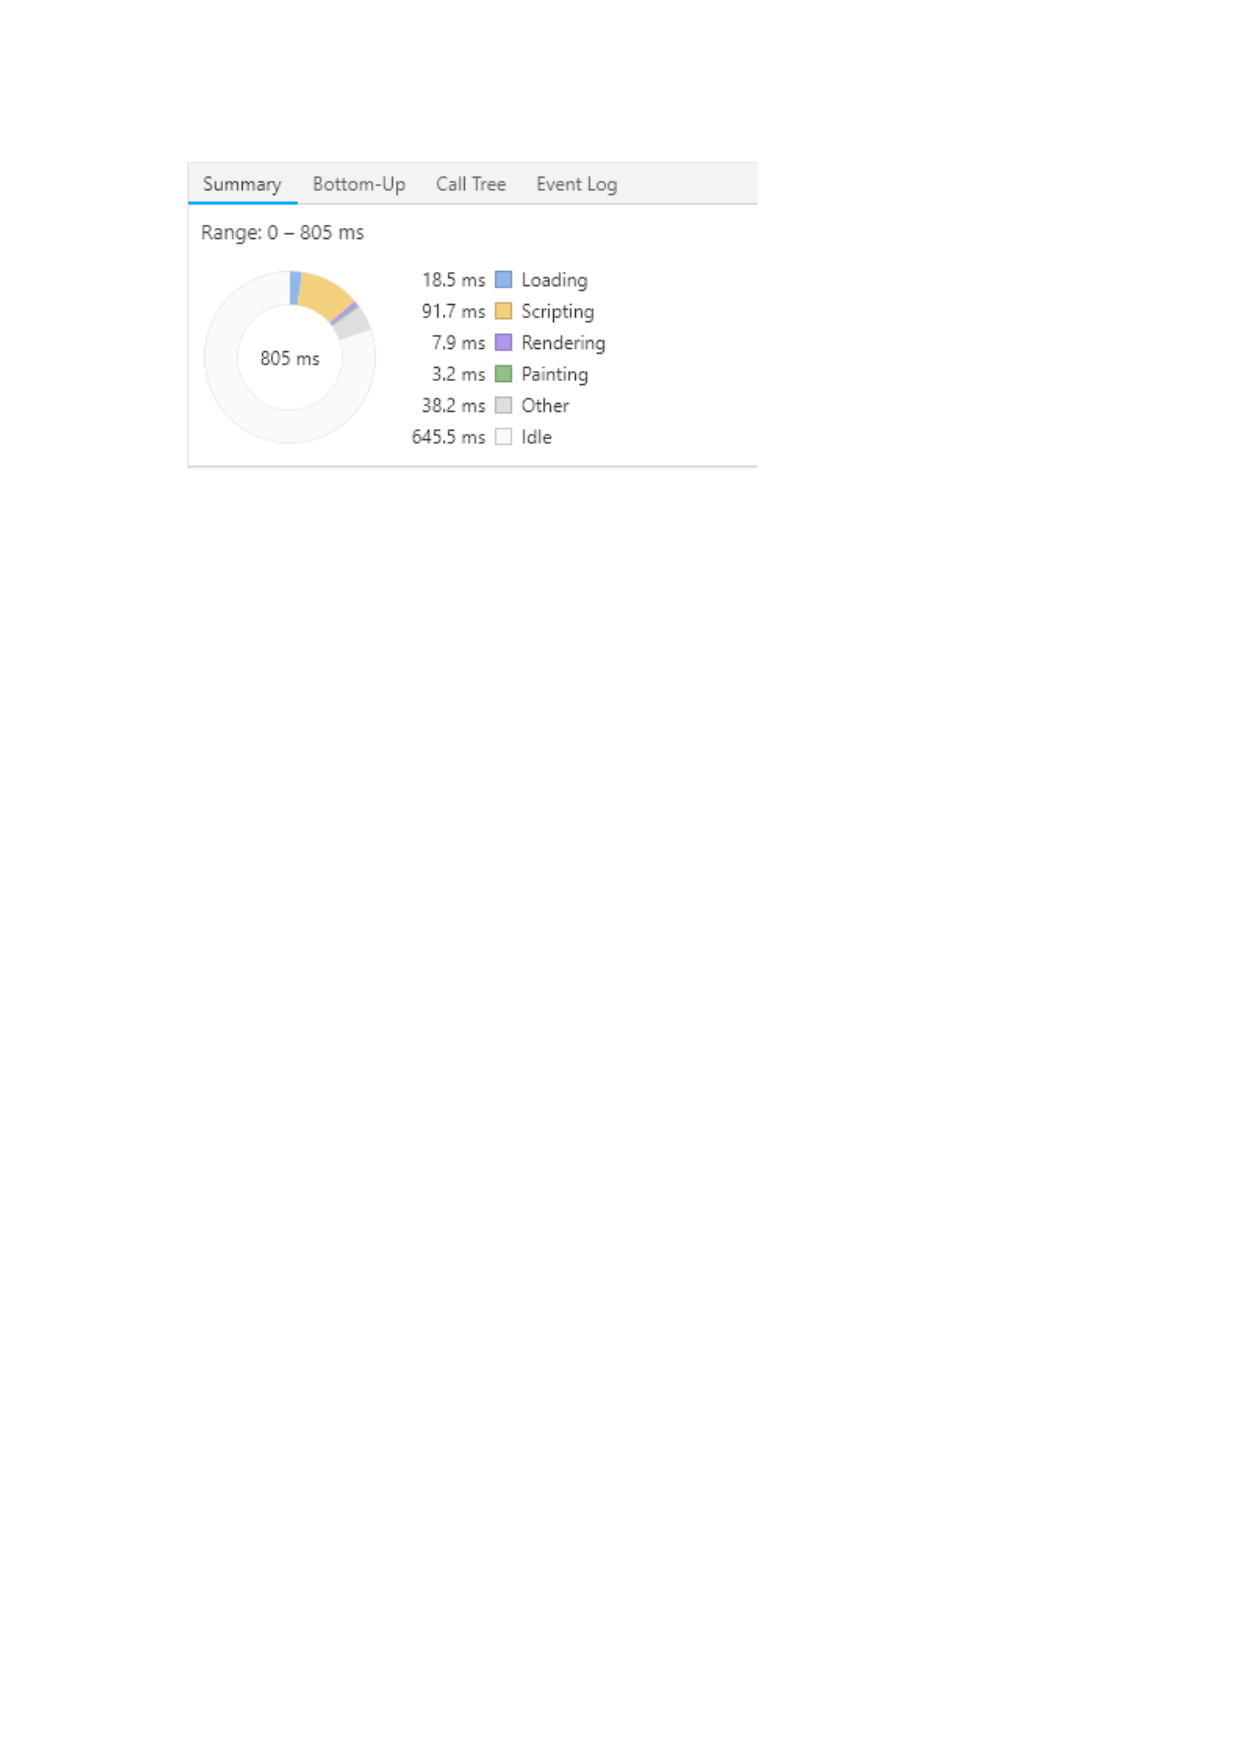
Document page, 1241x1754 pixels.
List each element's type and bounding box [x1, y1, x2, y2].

picture [187, 162, 758, 469]
